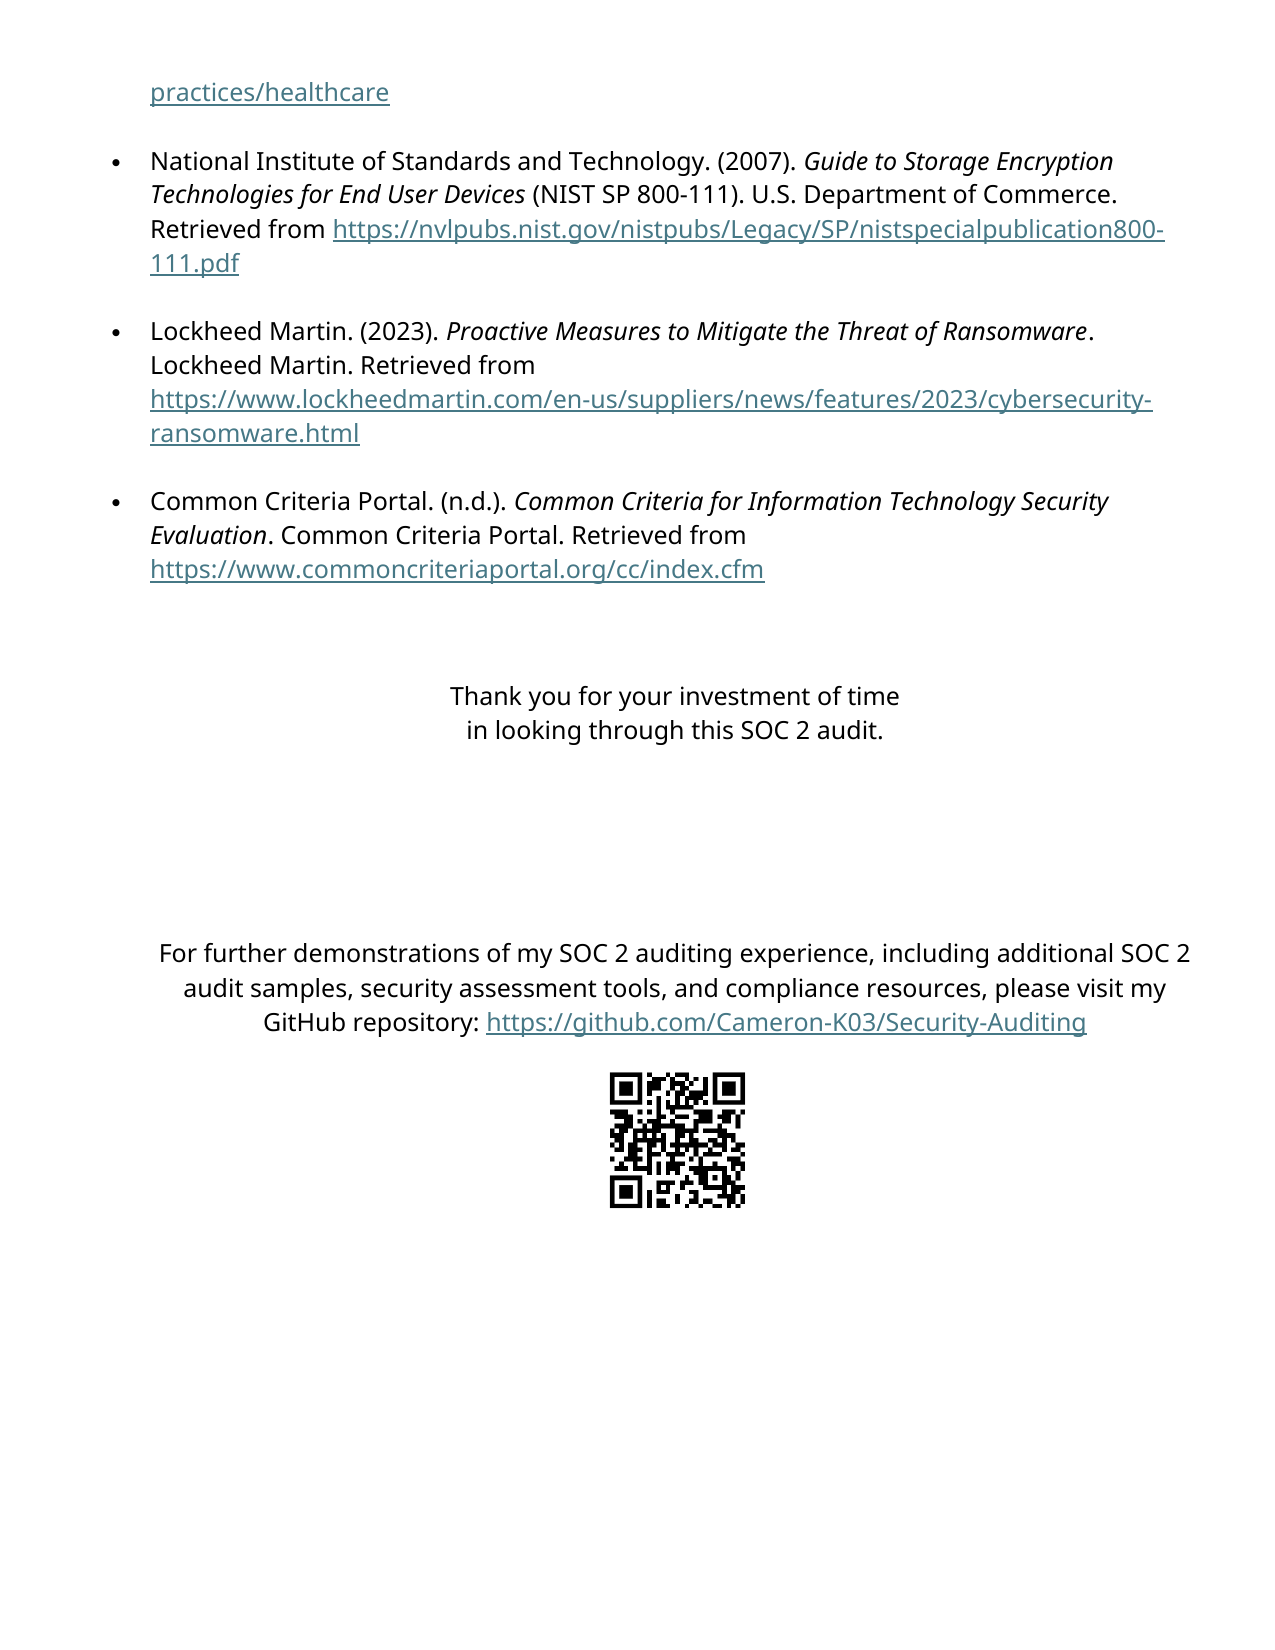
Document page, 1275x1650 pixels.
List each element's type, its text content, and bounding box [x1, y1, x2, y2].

list National Institute of Standards and Technology. (2007). Guide to Storage Encryption Technologies for End User Devices (NIST SP 800-111). U.S. Department of Commerce. Retrieved from https://nvlpubs.nist.gov/nistpubs/Legacy/SP/nistspecialpublication800-111.pdf [112, 143, 1200, 313]
picture [604, 1067, 746, 1211]
list Common Criteria Portal. (n.d.). Common Criteria for Information Technology Security Evaluation. Common Criteria Portal. Retrieved from https://www.commoncriteriaportal.org/cc/index.cfm [112, 484, 1200, 586]
text For further demonstrations of my SOC 2 auditing experience, including additional SOC 2 audit samples, security assessment tools, and compliance resources, please visit my GitHub repository: https://github.com/Cameron-K03/Security-Auditing [150, 936, 1200, 1038]
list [112, 75, 1200, 143]
text Thank you for your investment of time in looking through this SOC 2 audit. [150, 678, 1200, 746]
list Lockheed Martin. (2023). Proactive Measures to Mitigate the Threat of Ransomware. Lockheed Martin. Retrieved from https://www.lockheedmartin.com/en-us/suppliers/news/features/2023/cybersecurity-ransomware.html [112, 313, 1200, 484]
